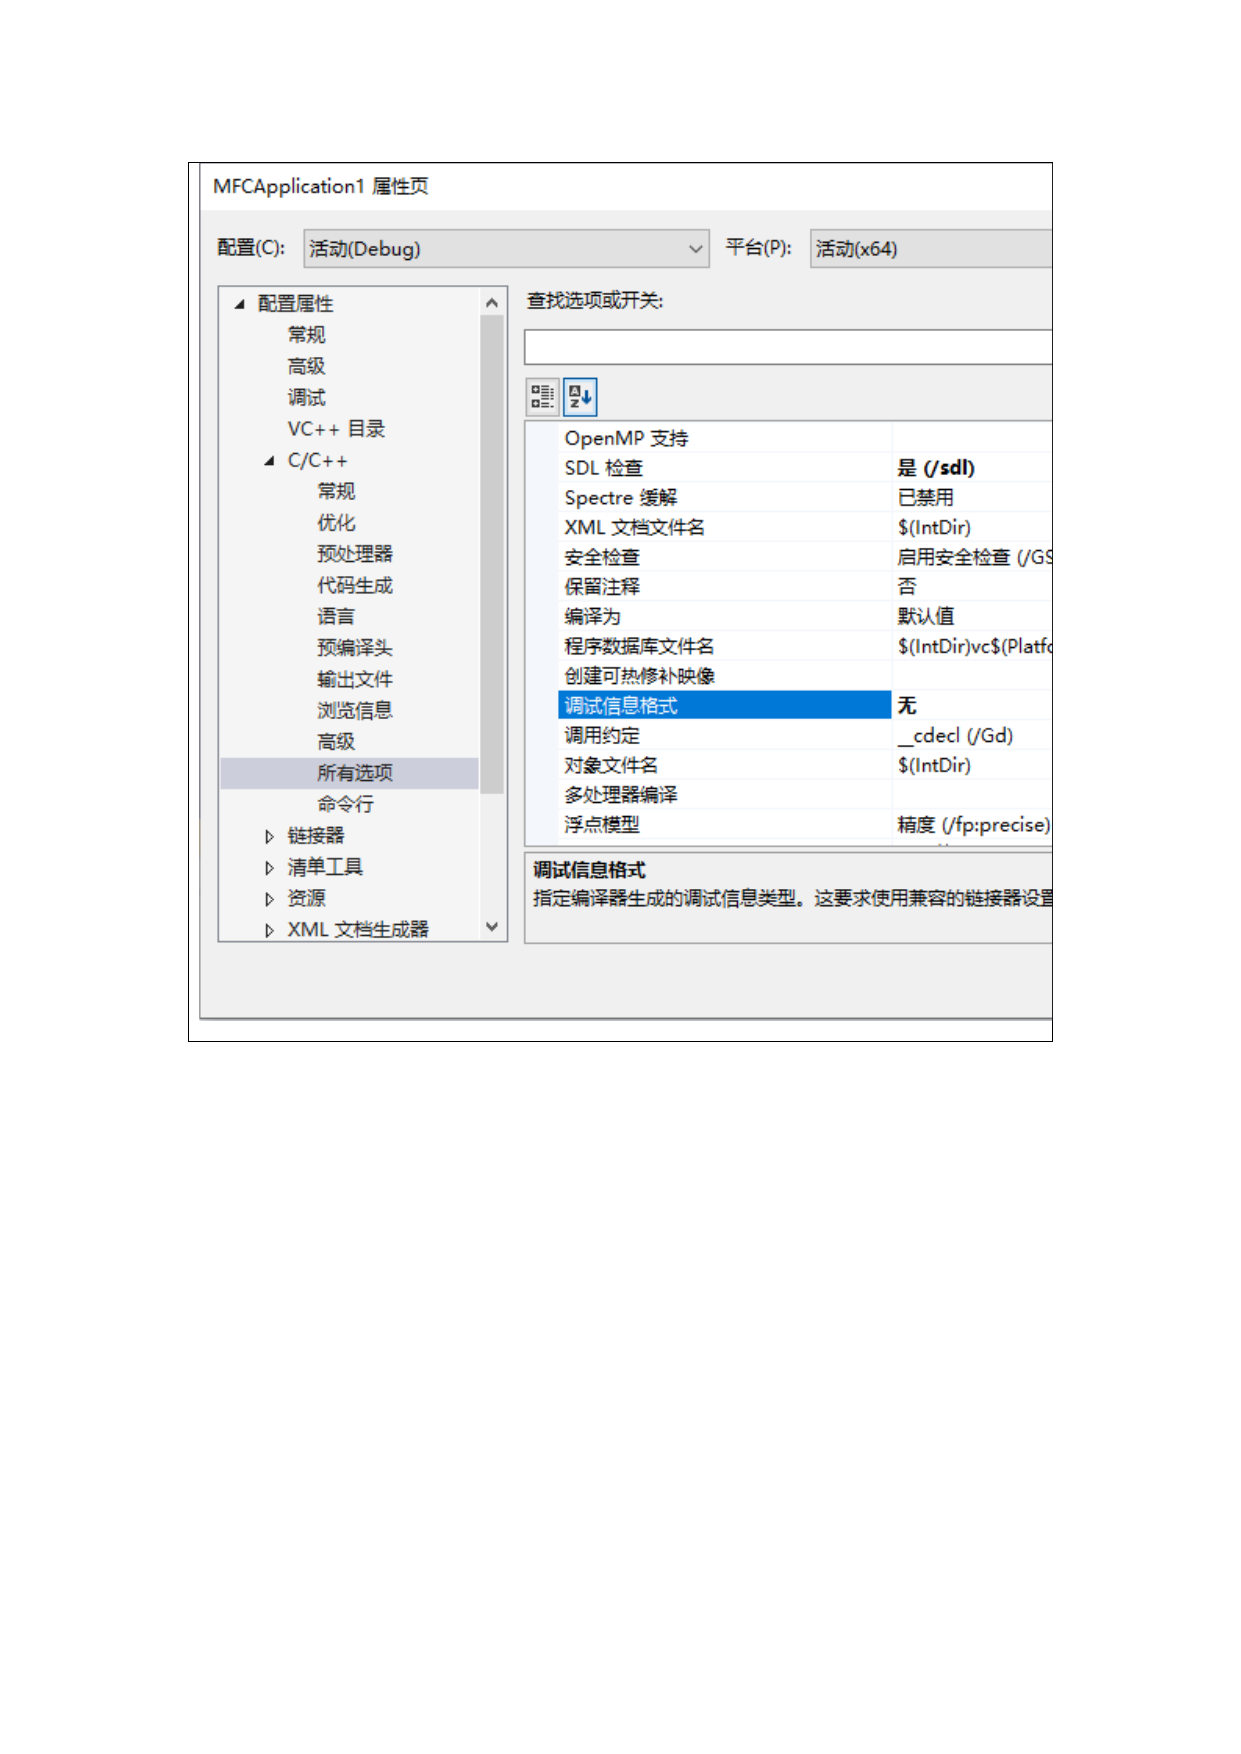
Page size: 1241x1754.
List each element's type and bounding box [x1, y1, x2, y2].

table_cell [189, 163, 1052, 1041]
picture [199, 163, 1053, 1021]
